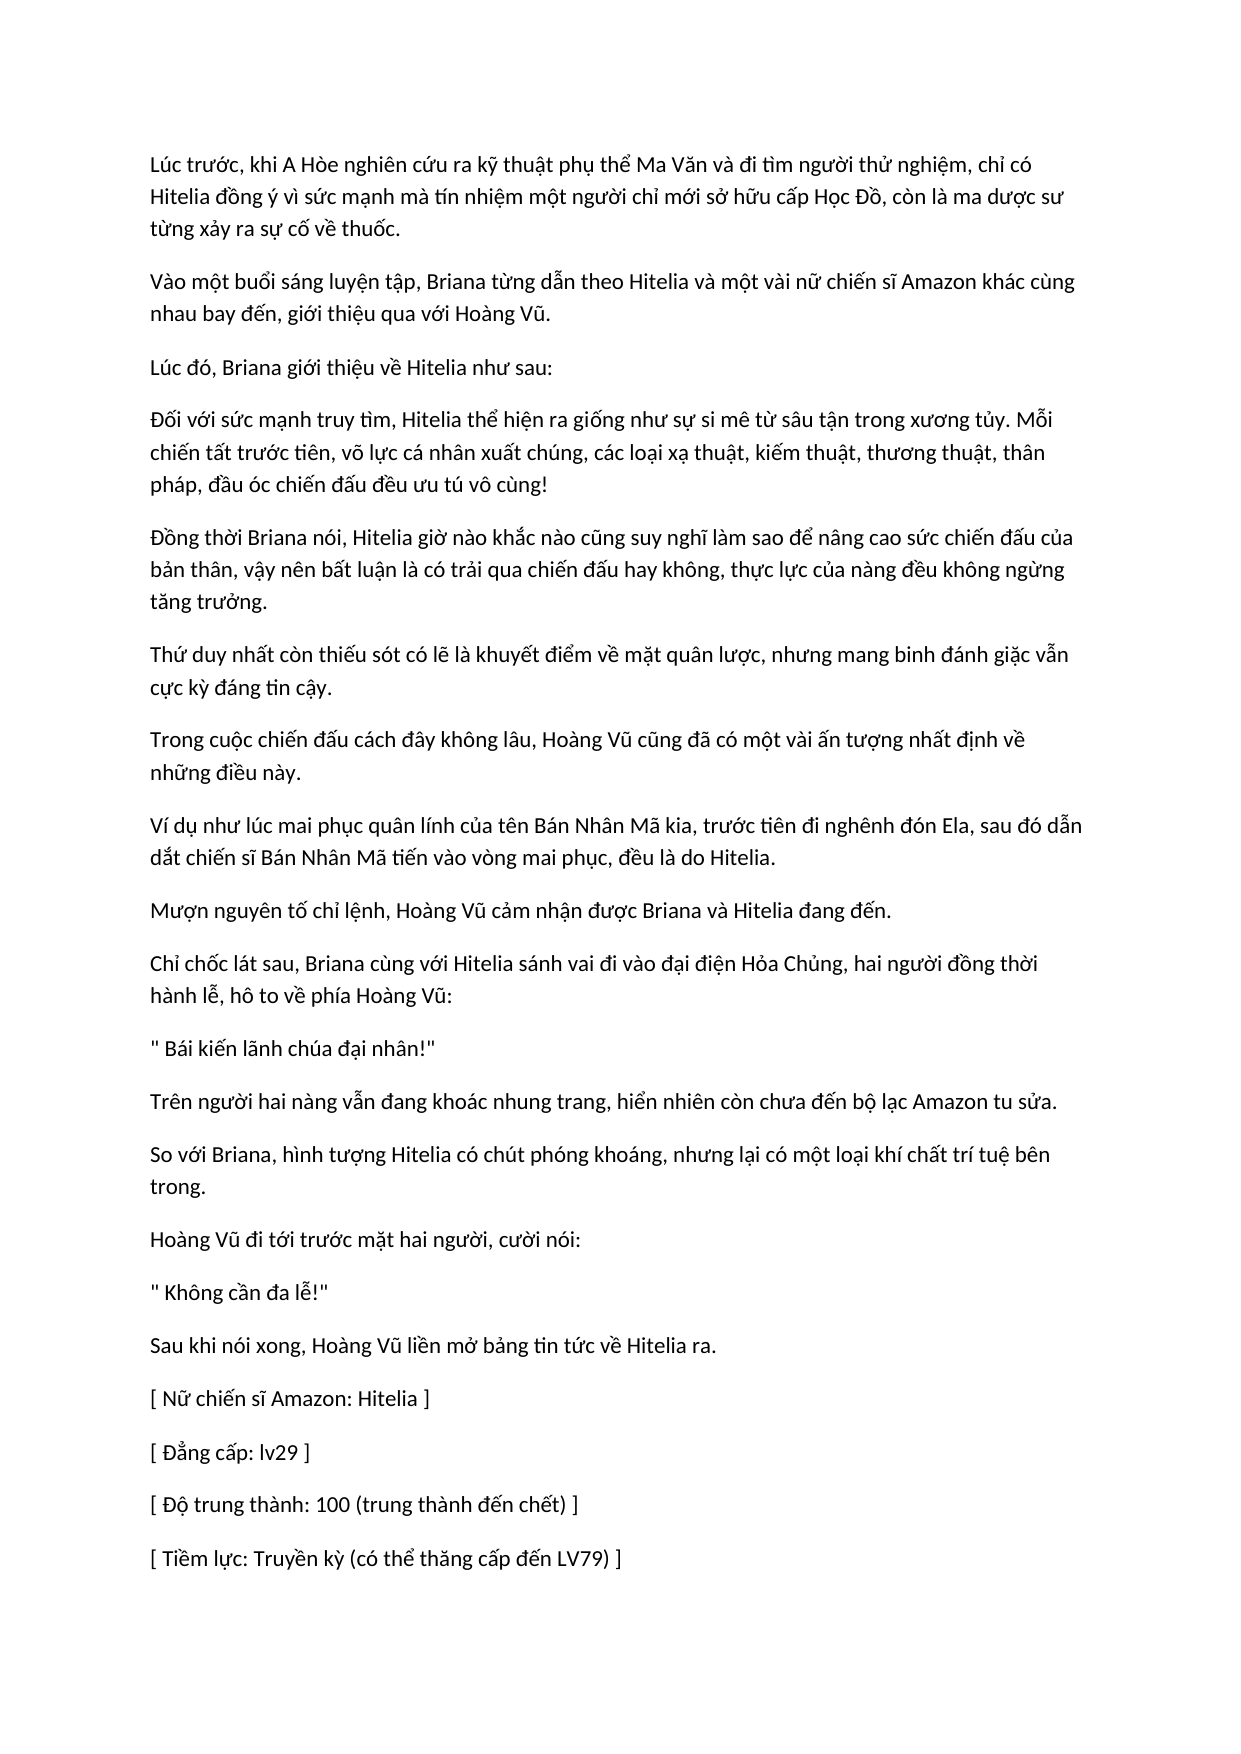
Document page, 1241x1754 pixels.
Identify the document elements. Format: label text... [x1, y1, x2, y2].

text [ Đẳng cấp: lv29 ] [150, 1438, 1090, 1466]
text " Bái kiến lãnh chúa đại nhân!" [150, 1034, 1090, 1062]
text Lúc trước, khi A Hòe nghiên cứu ra kỹ thuật phụ thể Ma Văn và đi tìm người thử nghiệm, chỉ có Hitelia đồng ý vì sức mạnh mà tín nhiệm một người chỉ mới sở hữu cấp Học Đồ, còn là ma dược sư từng xảy ra sự cố về thuốc. [150, 150, 1090, 242]
text Mượn nguyên tố chỉ lệnh, Hoàng Vũ cảm nhận được Briana và Hitelia đang đến. [150, 896, 1090, 924]
text Đối với sức mạnh truy tìm, Hitelia thể hiện ra giống như sự si mê từ sâu tận trong xương tủy. Mỗi chiến tất trước tiên, võ lực cá nhân xuất chúng, các loại xạ thuật, kiếm thuật, thương thuật, thân pháp, đầu óc chiến đấu đều ưu tú vô cùng! [150, 406, 1090, 498]
text Vào một buổi sáng luyện tập, Briana từng dẫn theo Hitelia và một vài nữ chiến sĩ Amazon khác cùng nhau bay đến, giới thiệu qua với Hoàng Vũ. [150, 267, 1090, 328]
text Thứ duy nhất còn thiếu sót có lẽ là khuyết điểm về mặt quân lược, nhưng mang binh đánh giặc vẫn cực kỳ đáng tin cậy. [150, 640, 1090, 701]
text [ Độ trung thành: 100 (trung thành đến chết) ] [150, 1491, 1090, 1519]
text Hoàng Vũ đi tới trước mặt hai người, cười nói: [150, 1226, 1090, 1253]
text Đồng thời Briana nói, Hitelia giờ nào khắc nào cũng suy nghĩ làm sao để nâng cao sức chiến đấu của bản thân, vậy nên bất luận là có trải qua chiến đấu hay không, thực lực của nàng đều không ngừng tăng trưởng. [150, 523, 1090, 615]
text Chỉ chốc lát sau, Briana cùng với Hitelia sánh vai đi vào đại điện Hỏa Chủng, hai người đồng thời hành lễ, hô to về phía Hoàng Vũ: [150, 949, 1090, 1009]
text [ Nữ chiến sĩ Amazon: Hitelia ] [150, 1384, 1090, 1413]
text Trên người hai nàng vẫn đang khoác nhung trang, hiển nhiên còn chưa đến bộ lạc Amazon tu sửa. [150, 1087, 1090, 1115]
text So với Briana, hình tượng Hitelia có chút phóng khoáng, nhưng lại có một loại khí chất trí tuệ bên trong. [150, 1140, 1090, 1201]
text Lúc đó, Briana giới thiệu về Hitelia như sau: [150, 353, 1090, 381]
text Trong cuộc chiến đấu cách đây không lâu, Hoàng Vũ cũng đã có một vài ấn tượng nhất định về những điều này. [150, 726, 1090, 786]
text Sau khi nói xong, Hoàng Vũ liền mở bảng tin tức về Hitelia ra. [150, 1332, 1090, 1359]
text " Không cần đa lễ!" [150, 1278, 1090, 1307]
text Ví dụ như lúc mai phục quân lính của tên Bán Nhân Mã kia, trước tiên đi nghênh đón Ela, sau đó dẫn dắt chiến sĩ Bán Nhân Mã tiến vào vòng mai phục, đều là do Hitelia. [150, 811, 1090, 871]
text [ Tiềm lực: Truyền kỳ (có thể thăng cấp đến LV79) ] [150, 1544, 1090, 1572]
